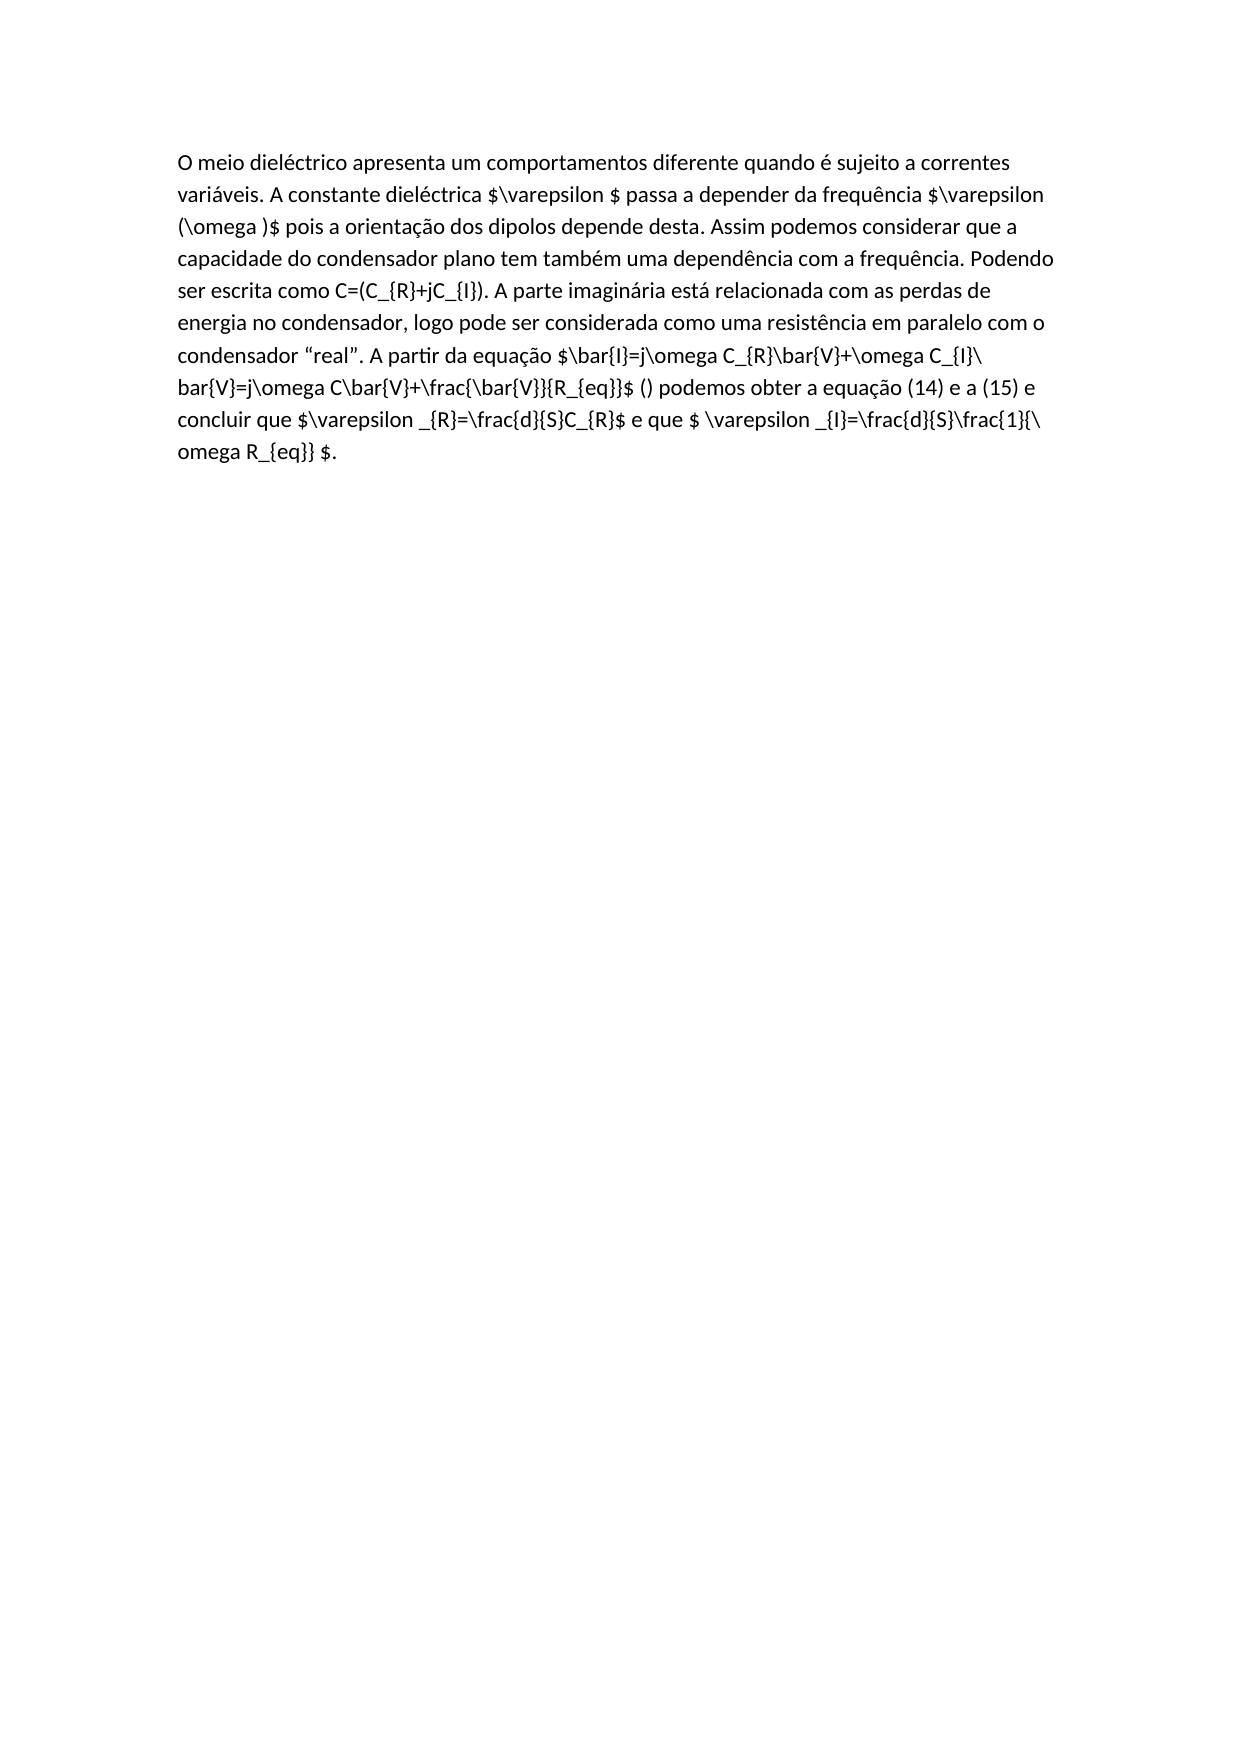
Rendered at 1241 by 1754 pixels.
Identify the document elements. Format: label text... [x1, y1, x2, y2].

text O meio dieléctrico apresenta um comportamentos diferente quando é sujeito a correntes variáveis. A constante dieléctrica $\varepsilon $ passa a depender da frequência $\varepsilon (\omega )$ pois a orientação dos dipolos depende desta. Assim podemos considerar que a capacidade do condensador plano tem também uma dependência com a frequência. Podendo ser escrita como C=(C_{R}+jC_{I}). A parte imaginária está relacionada com as perdas de energia no condensador, logo pode ser considerada como uma resistência em paralelo com o condensador “real”. A partir da equação $\bar{I}=j\omega C_{R}\bar{V}+\omega C_{I}\bar{V}=j\omega C\bar{V}+\frac{\bar{V}}{R_{eq}}$ () podemos obter a equação (14) e a (15) e concluir que $\varepsilon _{R}=\frac{d}{S}C_{R}$ e que $ \varepsilon _{I}=\frac{d}{S}\frac{1}{\omega R_{eq}} $. [177, 148, 1063, 465]
